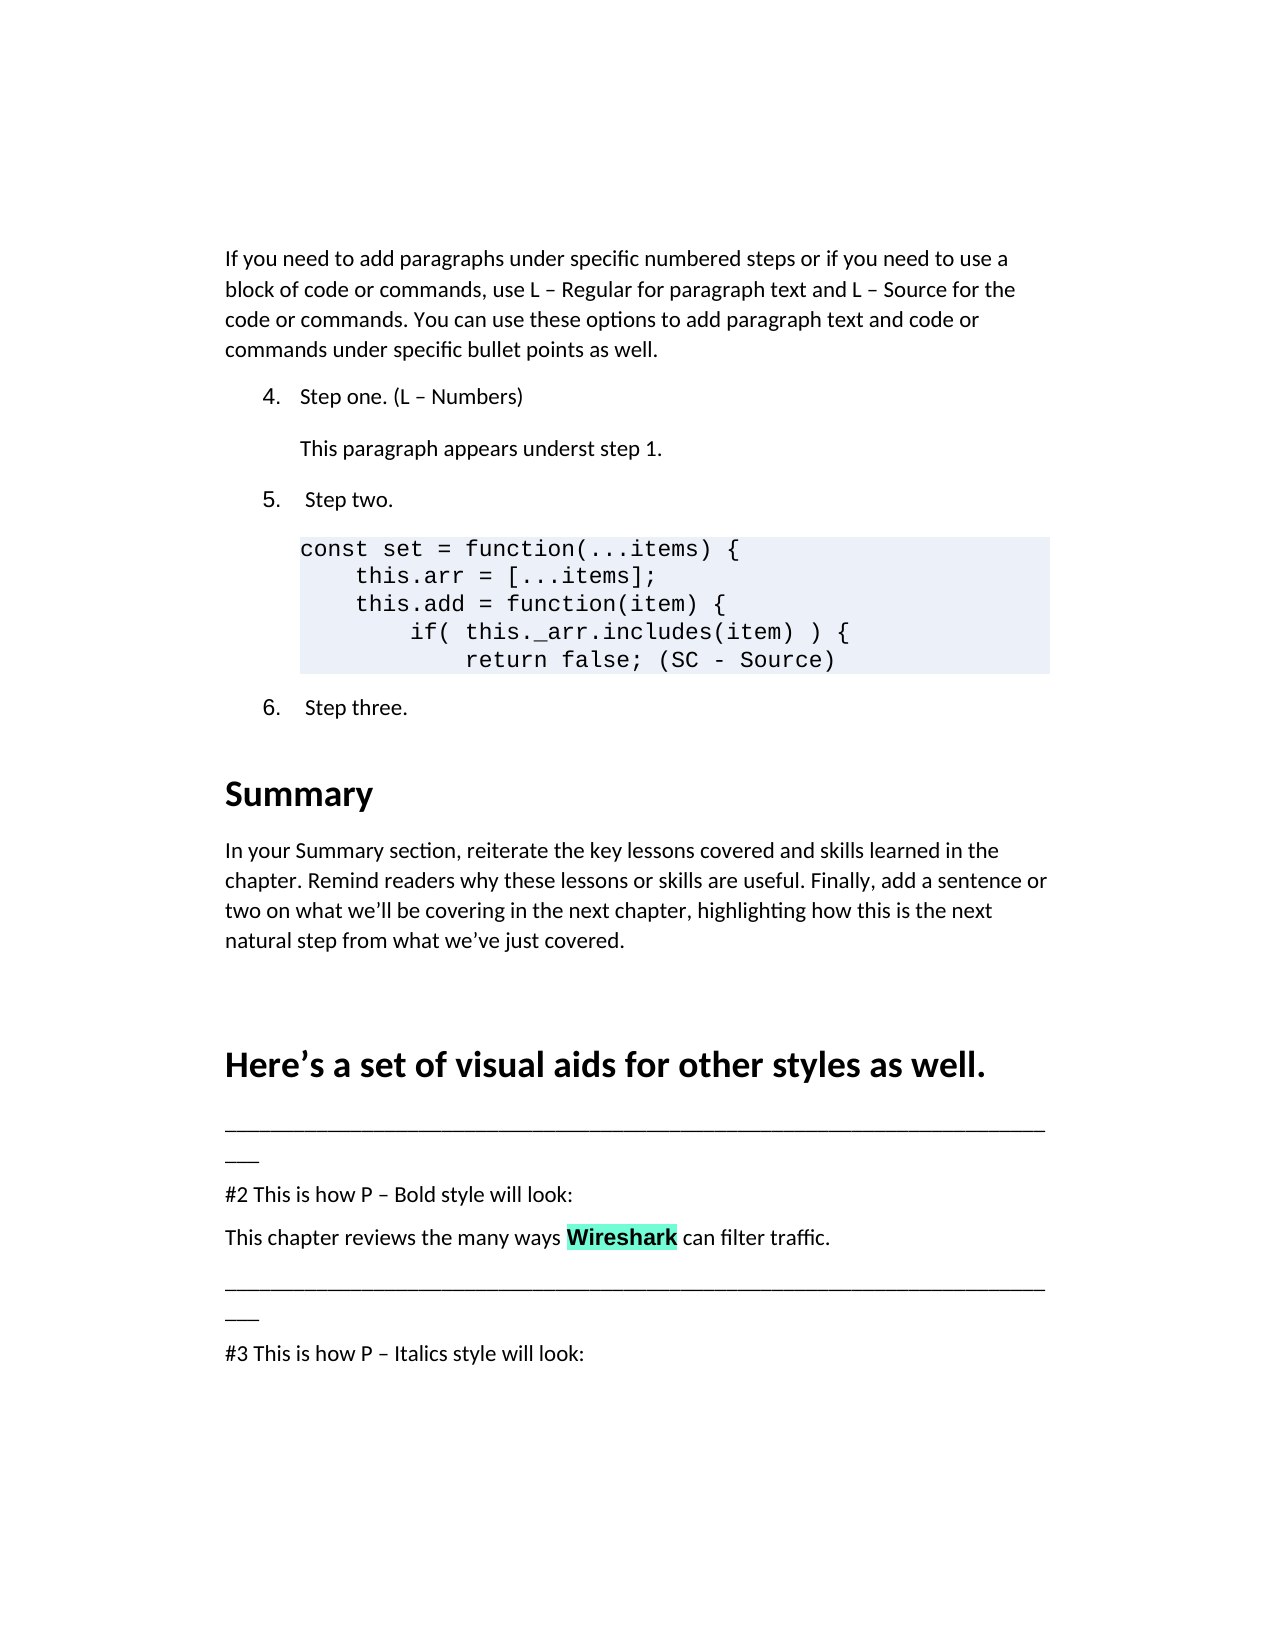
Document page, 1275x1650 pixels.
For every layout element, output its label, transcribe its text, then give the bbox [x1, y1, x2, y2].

text In your Summary section, reiterate the key lessons covered and skills learned in the chapter. Remind readers why these lessons or skills are useful. Finally, add a sentence or two on what we’ll be covering in the next chapter, highlighting how this is the next natural step from what we’ve just covered. [225, 836, 1050, 955]
text If you need to add paragraphs under specific numbered steps or if you need to use a block of code or commands, use L – Regular for paragraph text and L – Source for the code or commands. You can use these options to add paragraph text and code or commands under specific bullet points as well. [225, 244, 1050, 363]
text const set = function(...items) { this.arr = [...items]; this.add = function(item) { if( this._arr.includes(item) ) { return false; (SC - Source) [300, 537, 1050, 674]
text Step one. (L – Numbers) [262, 382, 1050, 410]
text #3 This is how P – Italics style will look: [225, 1339, 1050, 1367]
text This chapter reviews the many ways Wireshark can filter traffic. [225, 1223, 1050, 1251]
text This paragraph appears underst step 1. [300, 434, 1050, 462]
text Step two. [262, 485, 1050, 513]
text Step three. [262, 693, 1050, 721]
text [225, 1266, 1050, 1324]
text Summary [225, 770, 1050, 816]
text Here’s a set of visual aids for other styles as well. [225, 1041, 1050, 1087]
text ___________________________________________________________________________ [225, 1107, 1050, 1166]
text #2 This is how P – Bold style will look: [225, 1180, 1050, 1208]
